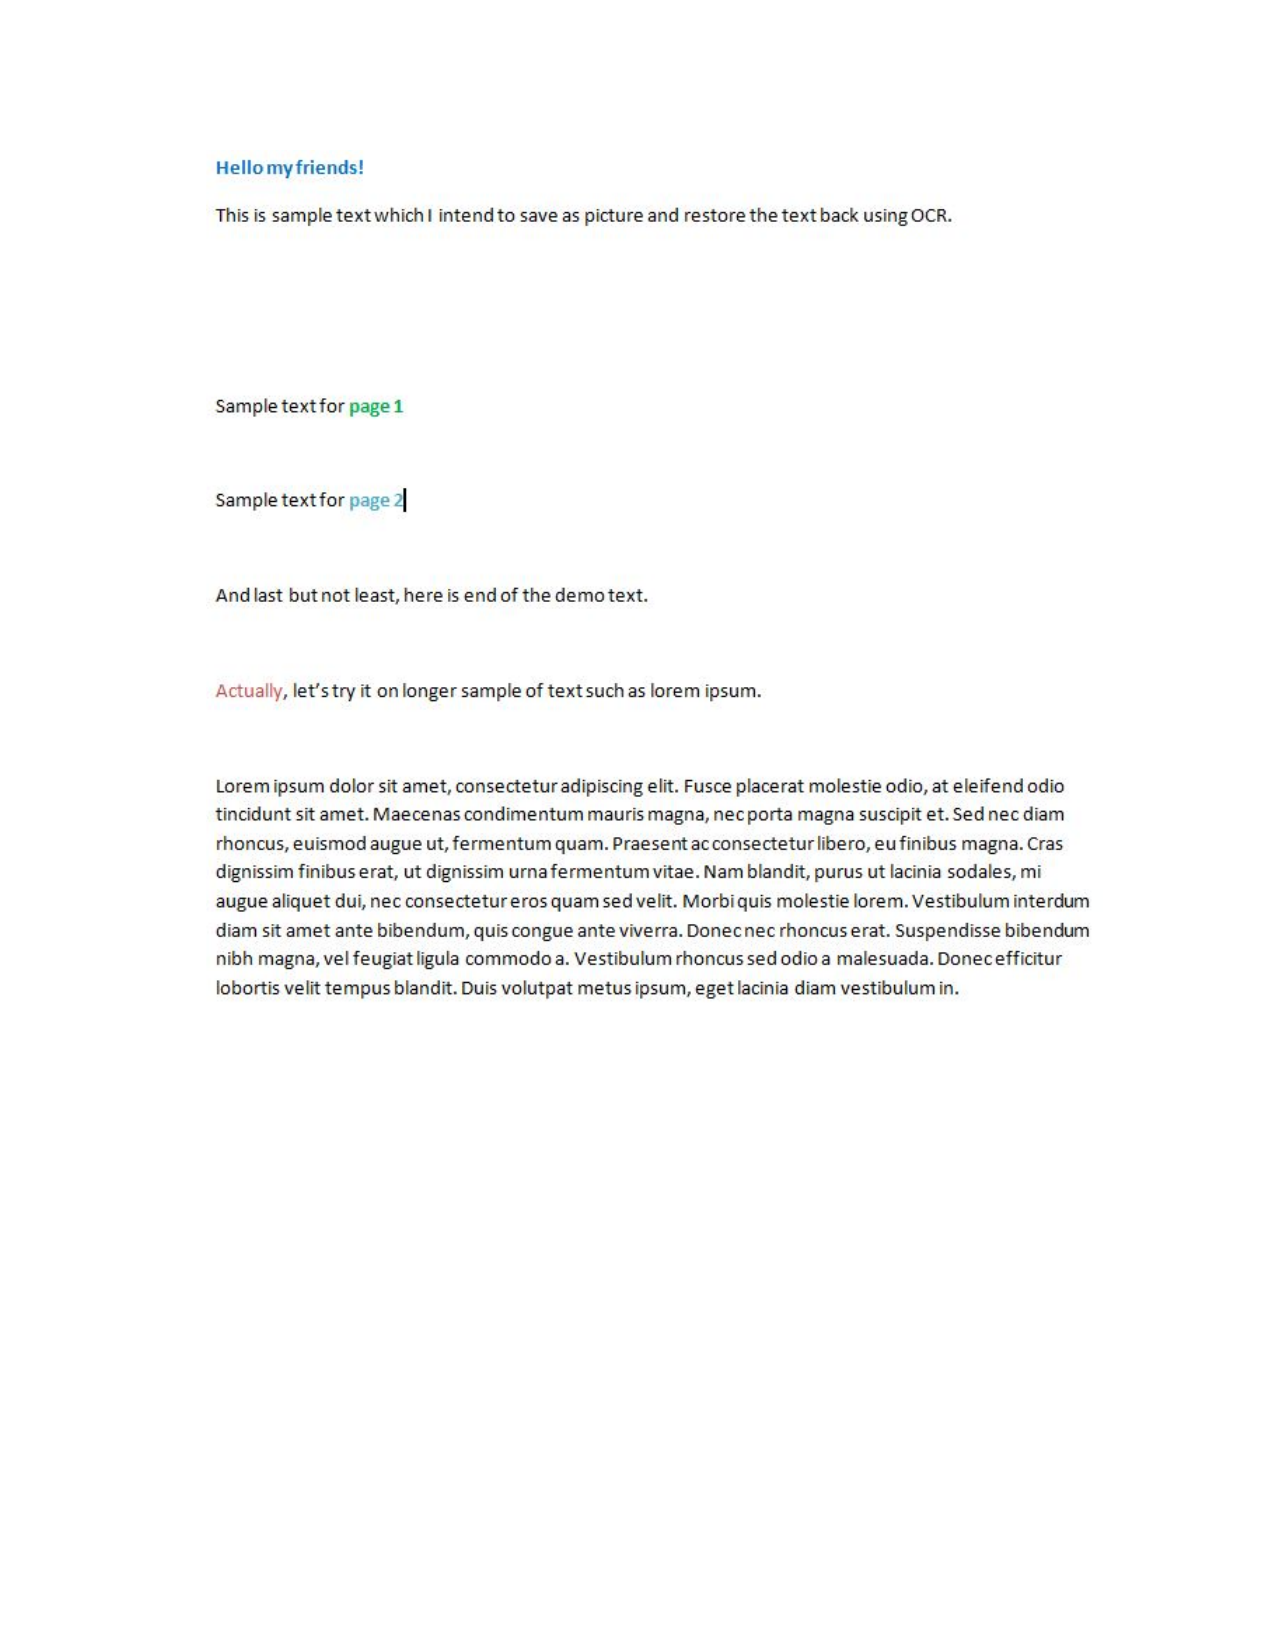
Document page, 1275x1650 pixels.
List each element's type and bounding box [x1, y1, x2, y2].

picture [206, 150, 1107, 1010]
